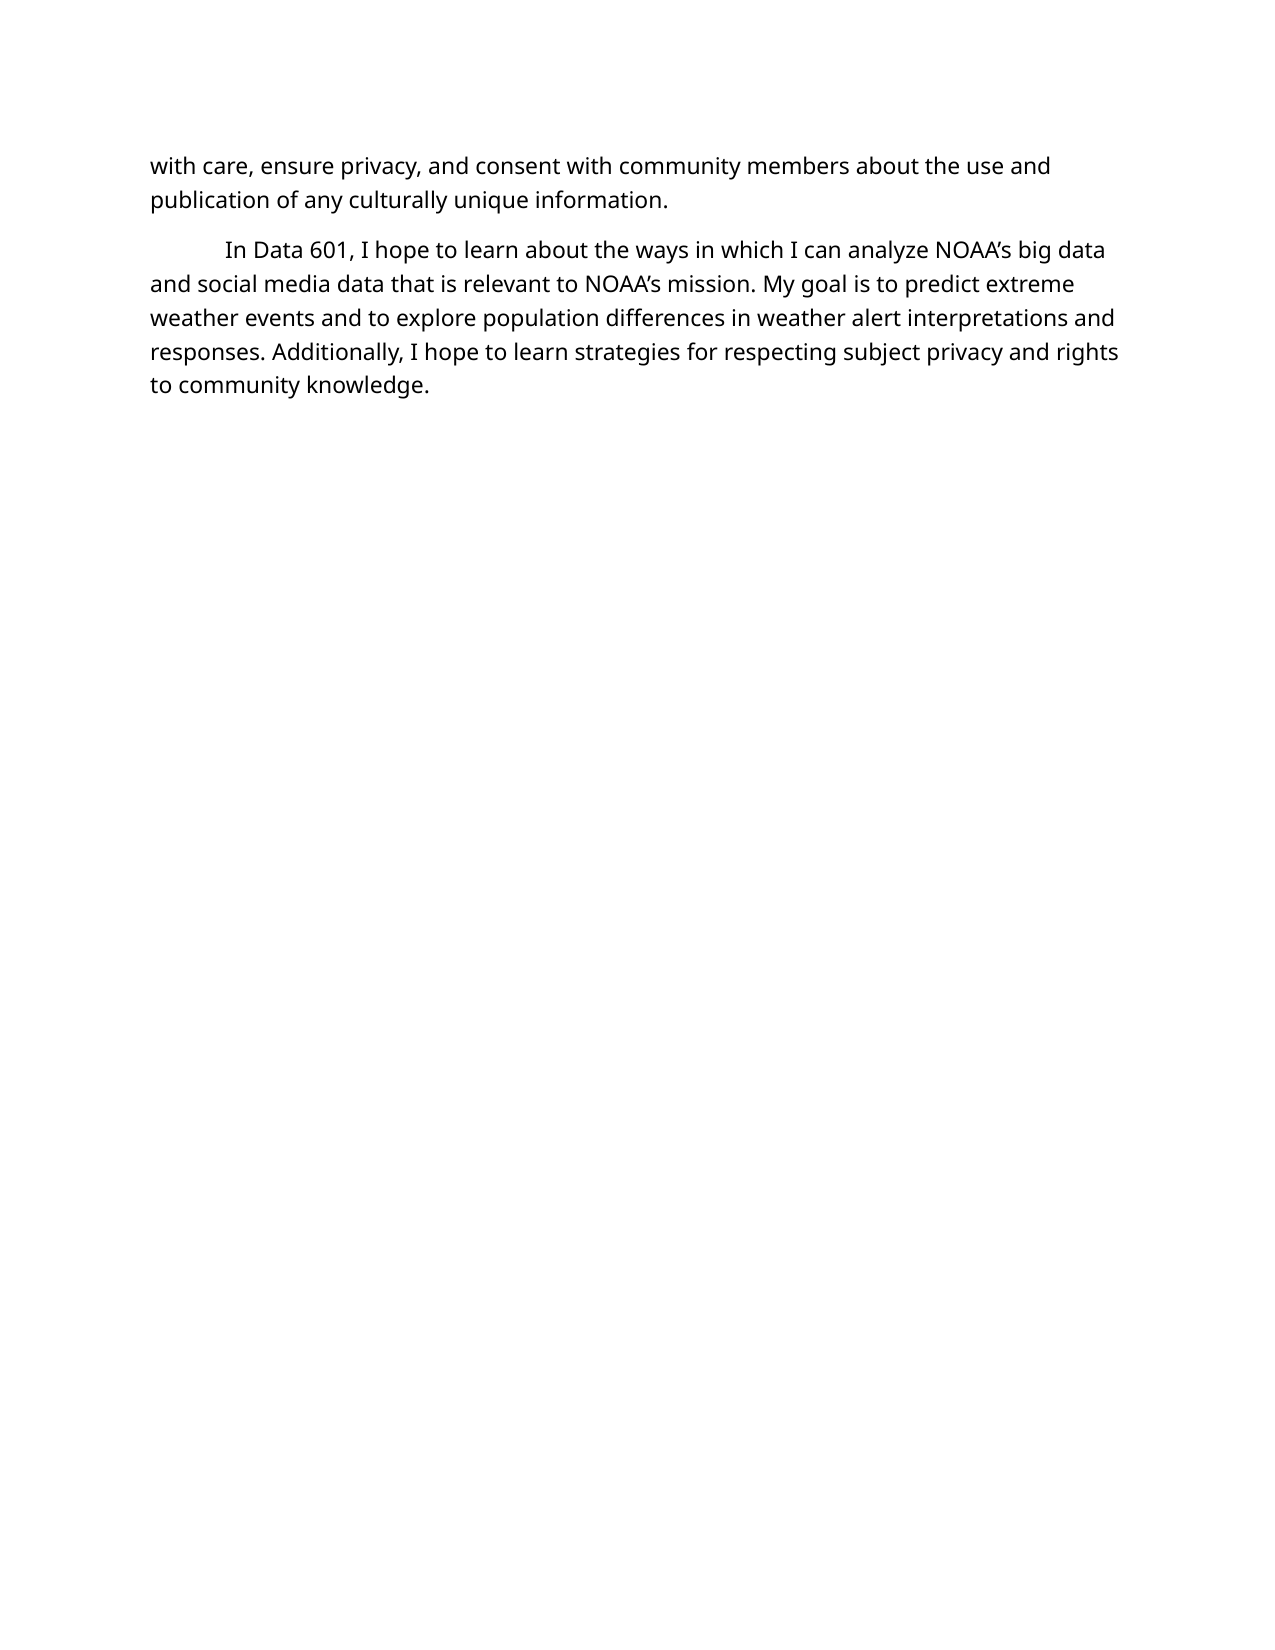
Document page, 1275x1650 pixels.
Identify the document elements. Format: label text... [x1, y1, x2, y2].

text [150, 150, 1125, 215]
text In Data 601, I hope to learn about the ways in which I can analyze NOAA’s big data and social media data that is relevant to NOAA’s mission. My goal is to predict extreme weather events and to explore population differences in weather alert interpretations and responses. Additionally, I hope to learn strategies for respecting subject privacy and rights to community knowledge. [150, 234, 1125, 400]
